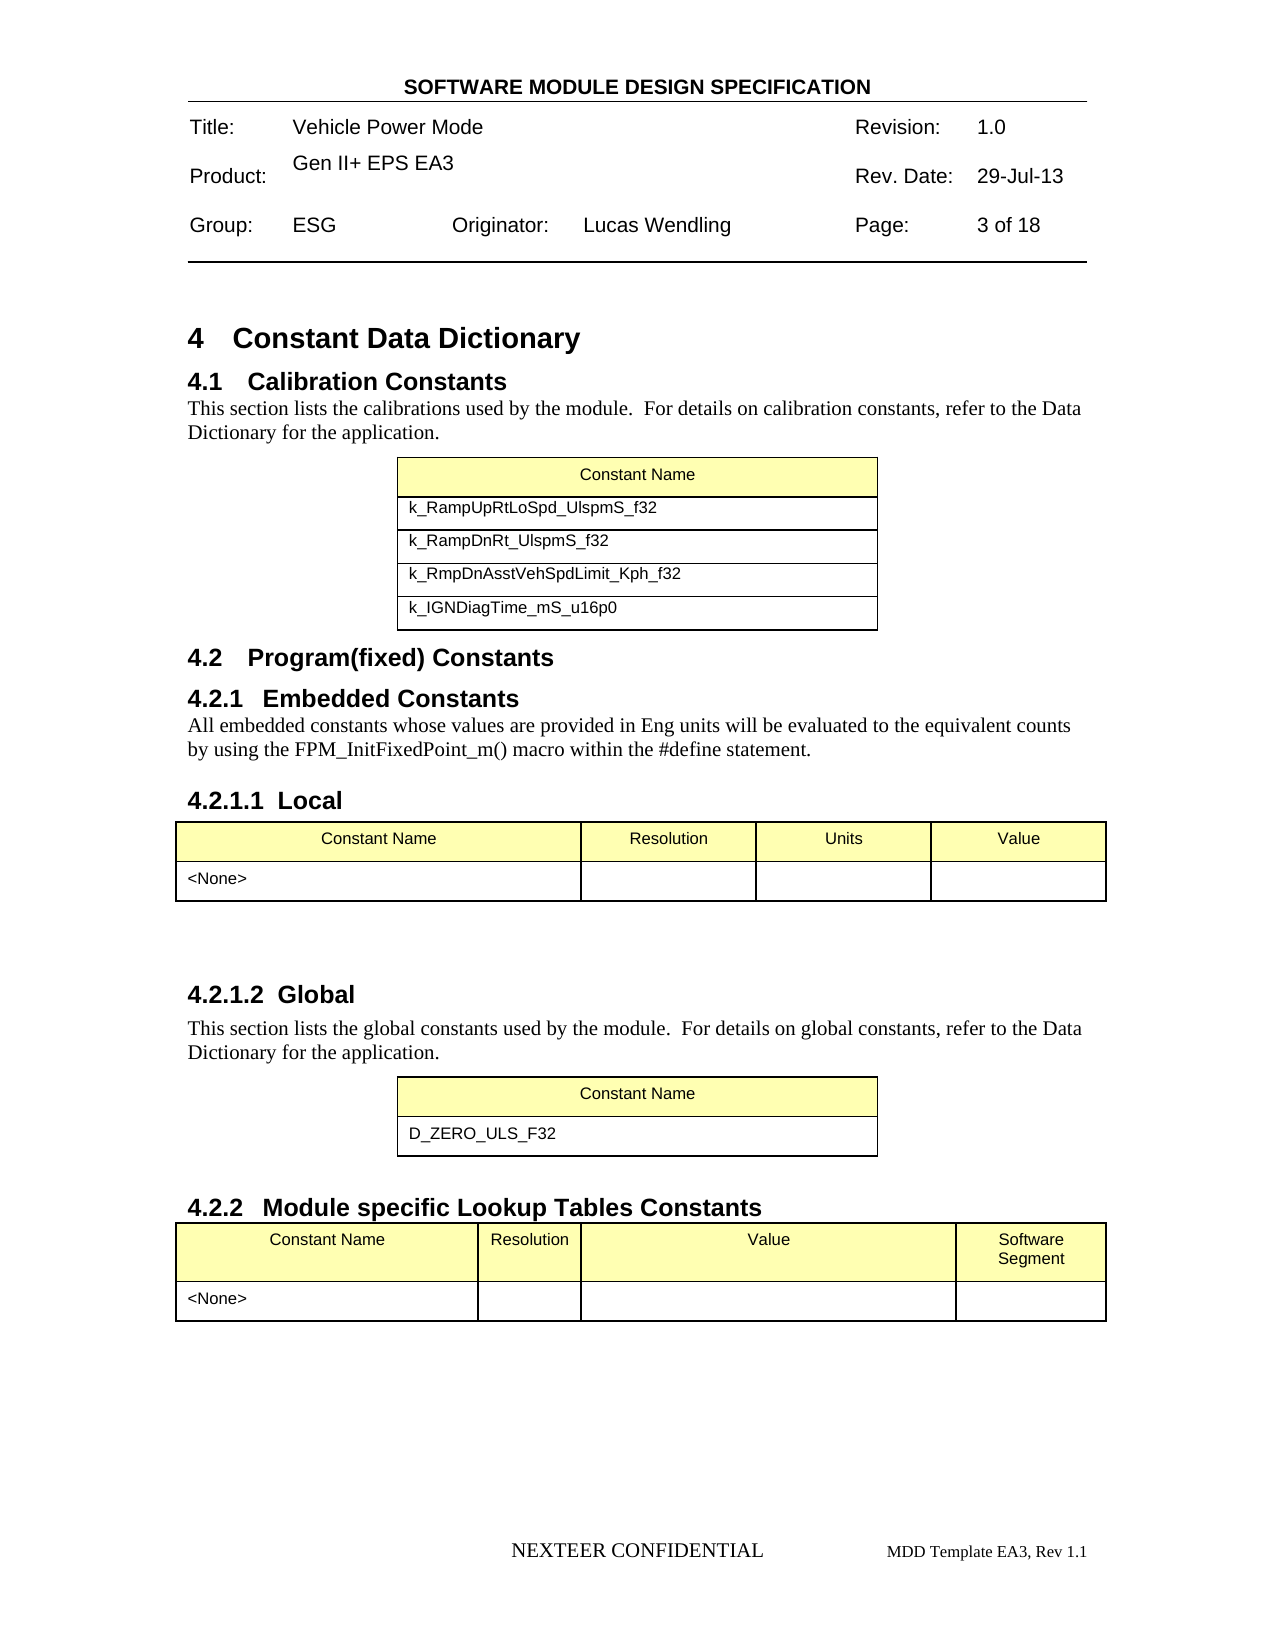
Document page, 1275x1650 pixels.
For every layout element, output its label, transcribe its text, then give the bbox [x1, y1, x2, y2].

table_cell k_RmpDnAsstVehSpdLimit_Kph_f32 [398, 564, 877, 596]
table_cell [932, 862, 1105, 900]
table_cell <None> [177, 1282, 477, 1320]
subtitle Calibration Constants [187, 367, 1087, 396]
table_header Software Segment [957, 1224, 1105, 1281]
table_header Units [757, 823, 930, 861]
table_cell <None> [177, 862, 580, 900]
table_header Constant Name [398, 458, 877, 496]
subtitle Local [187, 786, 1087, 815]
table_cell [582, 862, 755, 900]
table_header Resolution [582, 823, 755, 861]
table_cell D_ZERO_ULS_F32 [398, 1117, 877, 1155]
text All embedded constants whose values are provided in Eng units will be evaluated to the equivalent counts by using the FPM_InitFixedPoint_m() macro within the #define statement. [187, 713, 1087, 761]
table_cell [479, 1282, 580, 1320]
subtitle Constant Data Dictionary [187, 321, 1087, 355]
table_header Value [582, 1224, 955, 1281]
table_header Resolution [479, 1224, 580, 1281]
text This section lists the calibrations used by the module. For details on calibration constants, refer to the Data Dictionary for the application. [187, 396, 1087, 444]
table_cell [957, 1282, 1105, 1320]
table_cell k_RampUpRtLoSpd_UlspmS_f32 [398, 498, 877, 529]
table_header Value [932, 823, 1105, 861]
table_cell [757, 862, 930, 900]
subtitle Embedded Constants [187, 684, 1087, 713]
table_header Constant Name [177, 823, 580, 861]
table_header Constant Name [398, 1078, 877, 1116]
subtitle Global [187, 981, 1087, 1009]
table_cell k_RampDnRt_UlspmS_f32 [398, 531, 877, 563]
table_cell [582, 1282, 955, 1320]
table_cell k_IGNDiagTime_mS_u16p0 [398, 597, 877, 629]
subtitle Program(fixed) Constants [187, 643, 1087, 672]
subtitle Module specific Lookup Tables Constants [187, 1193, 1087, 1222]
table_header Constant Name [177, 1224, 477, 1281]
text This section lists the global constants used by the module. For details on global constants, refer to the Data Dictionary for the application. [187, 1016, 1087, 1064]
